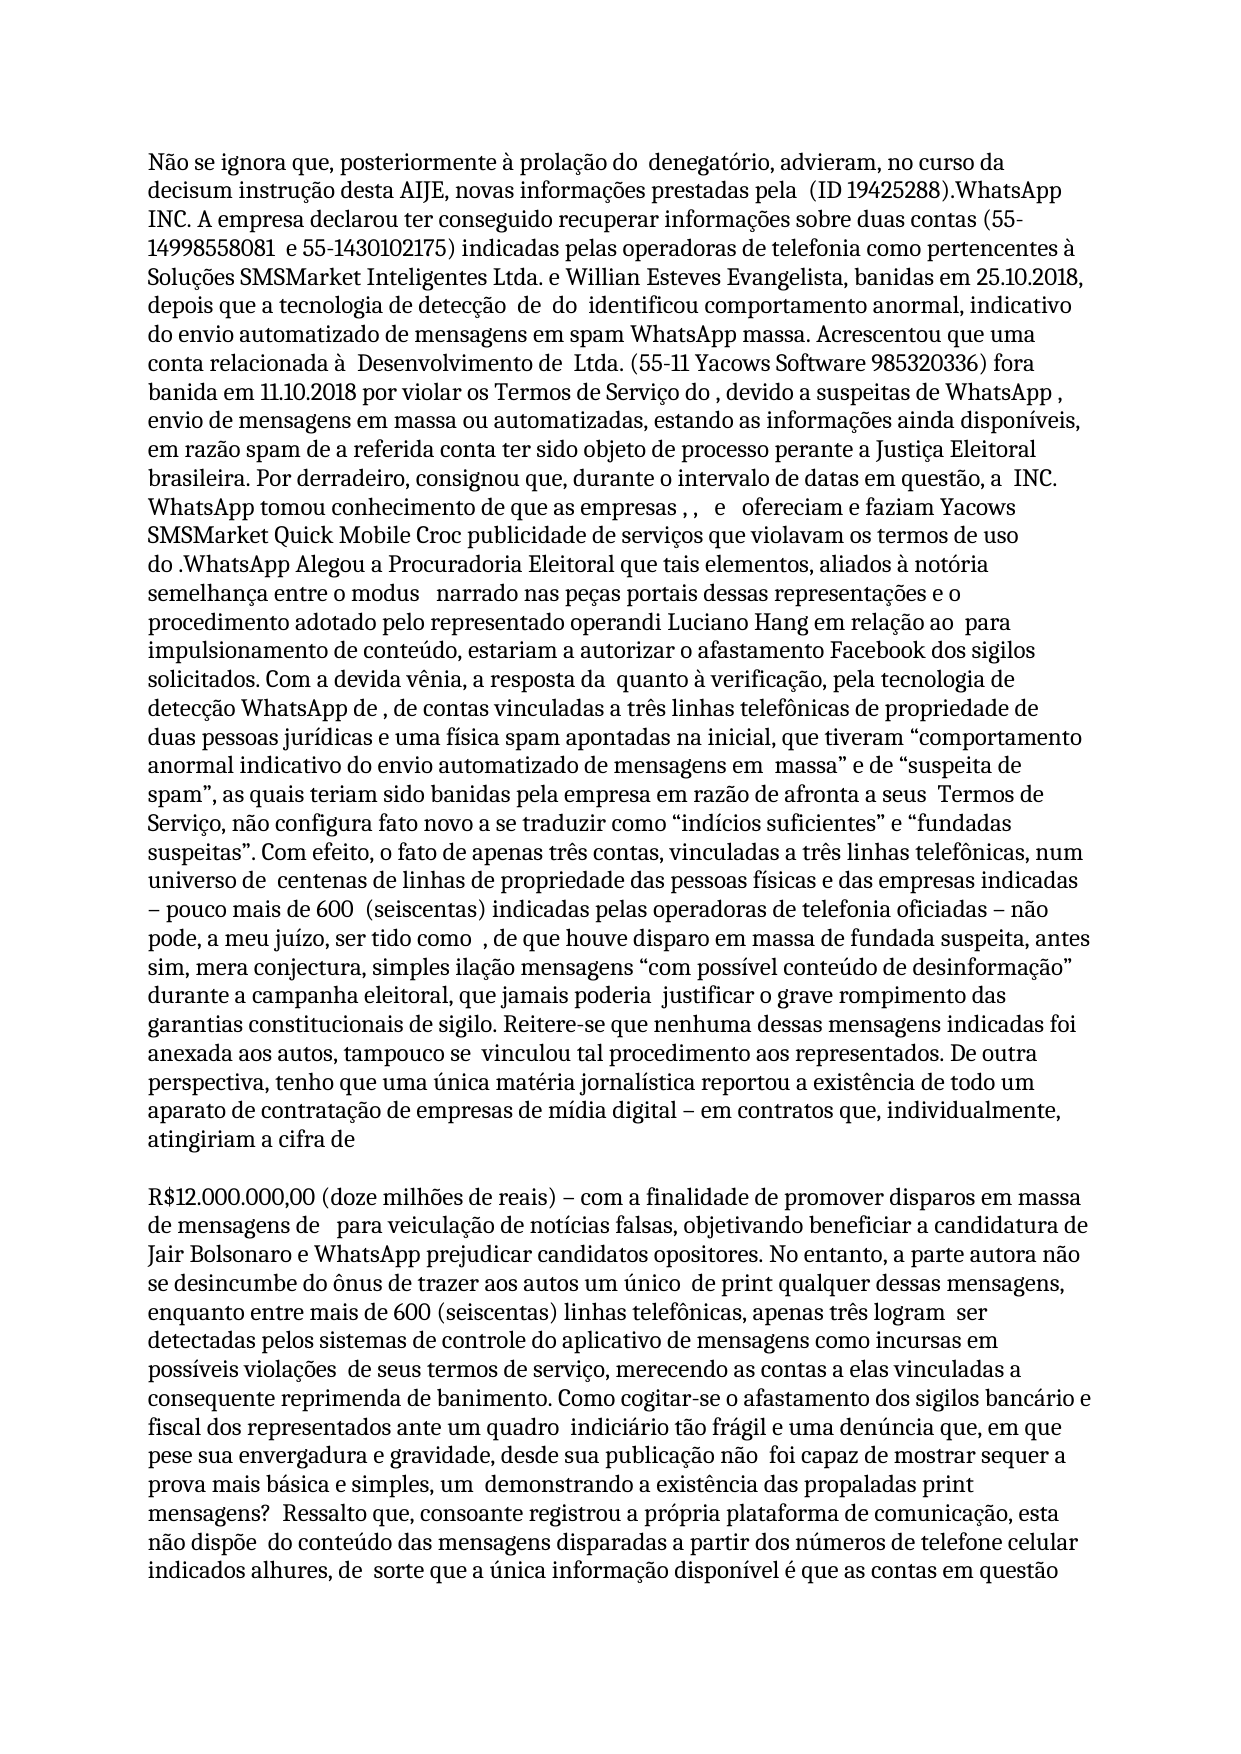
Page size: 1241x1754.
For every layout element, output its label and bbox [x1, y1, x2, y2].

text [148, 148, 1093, 1154]
text [148, 1183, 1093, 1585]
